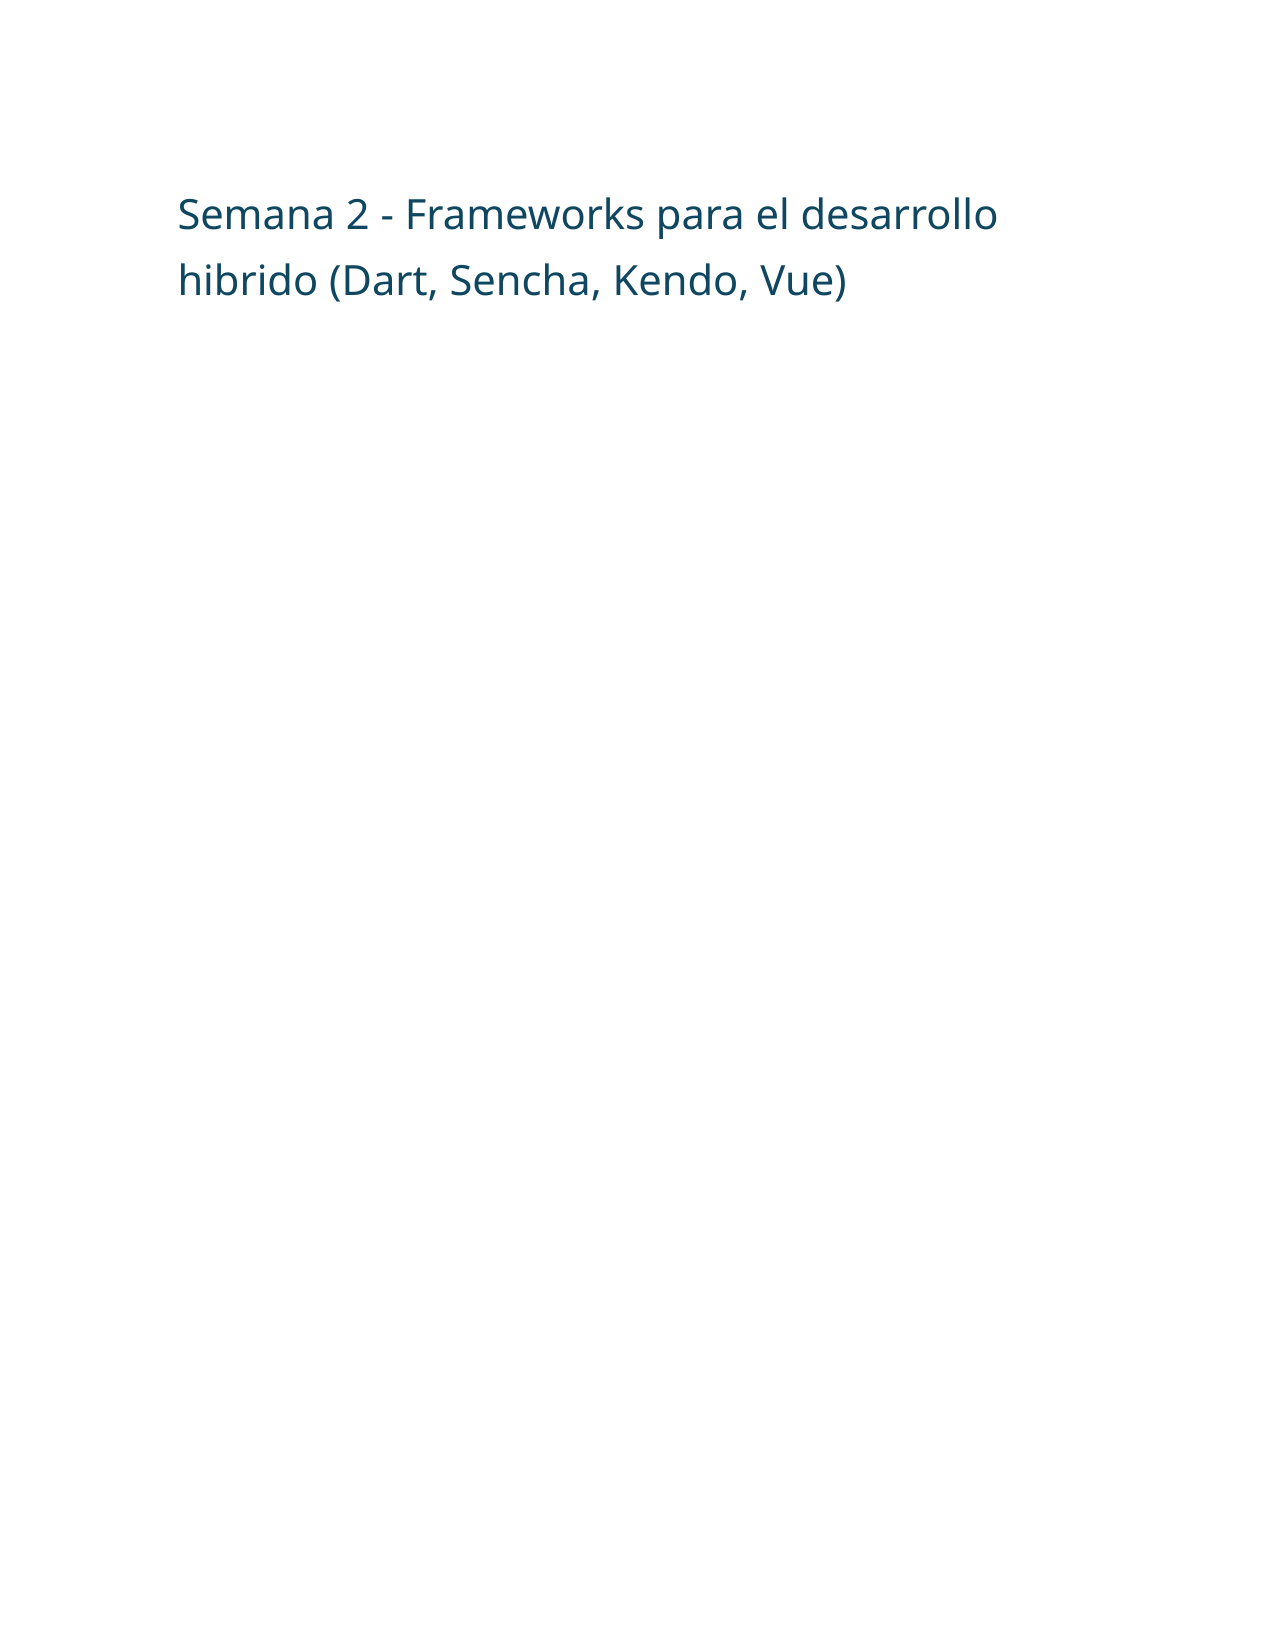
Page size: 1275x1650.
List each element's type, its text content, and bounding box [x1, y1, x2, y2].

subtitle Semana 2 - Frameworks para el desarrollo hibrido (Dart, Sencha, Kendo, Vue) [177, 185, 1098, 307]
